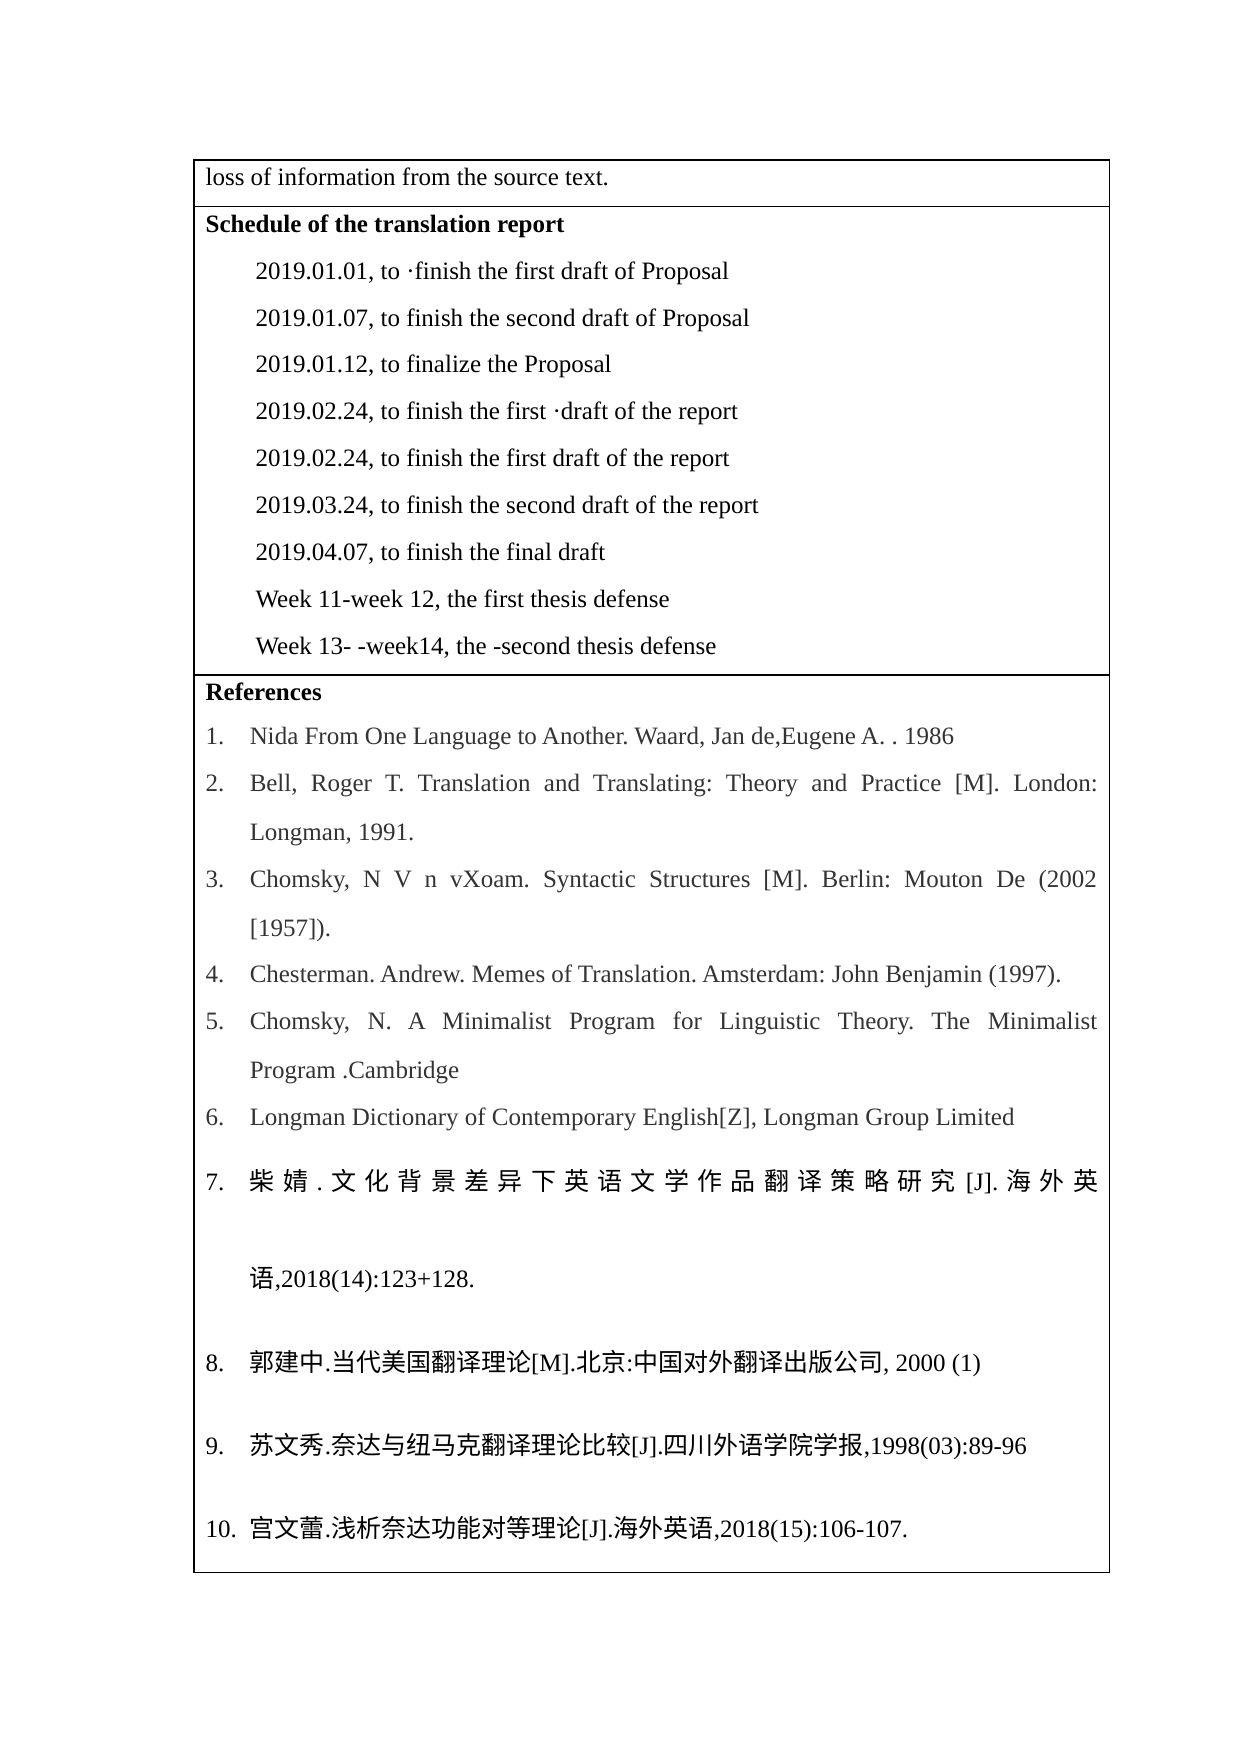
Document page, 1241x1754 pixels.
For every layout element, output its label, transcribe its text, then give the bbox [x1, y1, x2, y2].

table_cell Schedule of the translation report 2019.01.01, to ·finish the first draft of Proposal 2019.01.07, to finish the second draft of Proposal 2019.01.12, to finalize the Proposal 2019.02.24, to finish the first ·draft of the report 2019.02.24, to finish the first draft of the report 2019.03.24, to finish the second draft of the report 2019.04.07, to finish the final draft Week 11-week 12, the first thesis defense Week 13- -week14, the -second thesis defense [195, 207, 1109, 674]
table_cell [195, 676, 1109, 1571]
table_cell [195, 161, 1109, 206]
